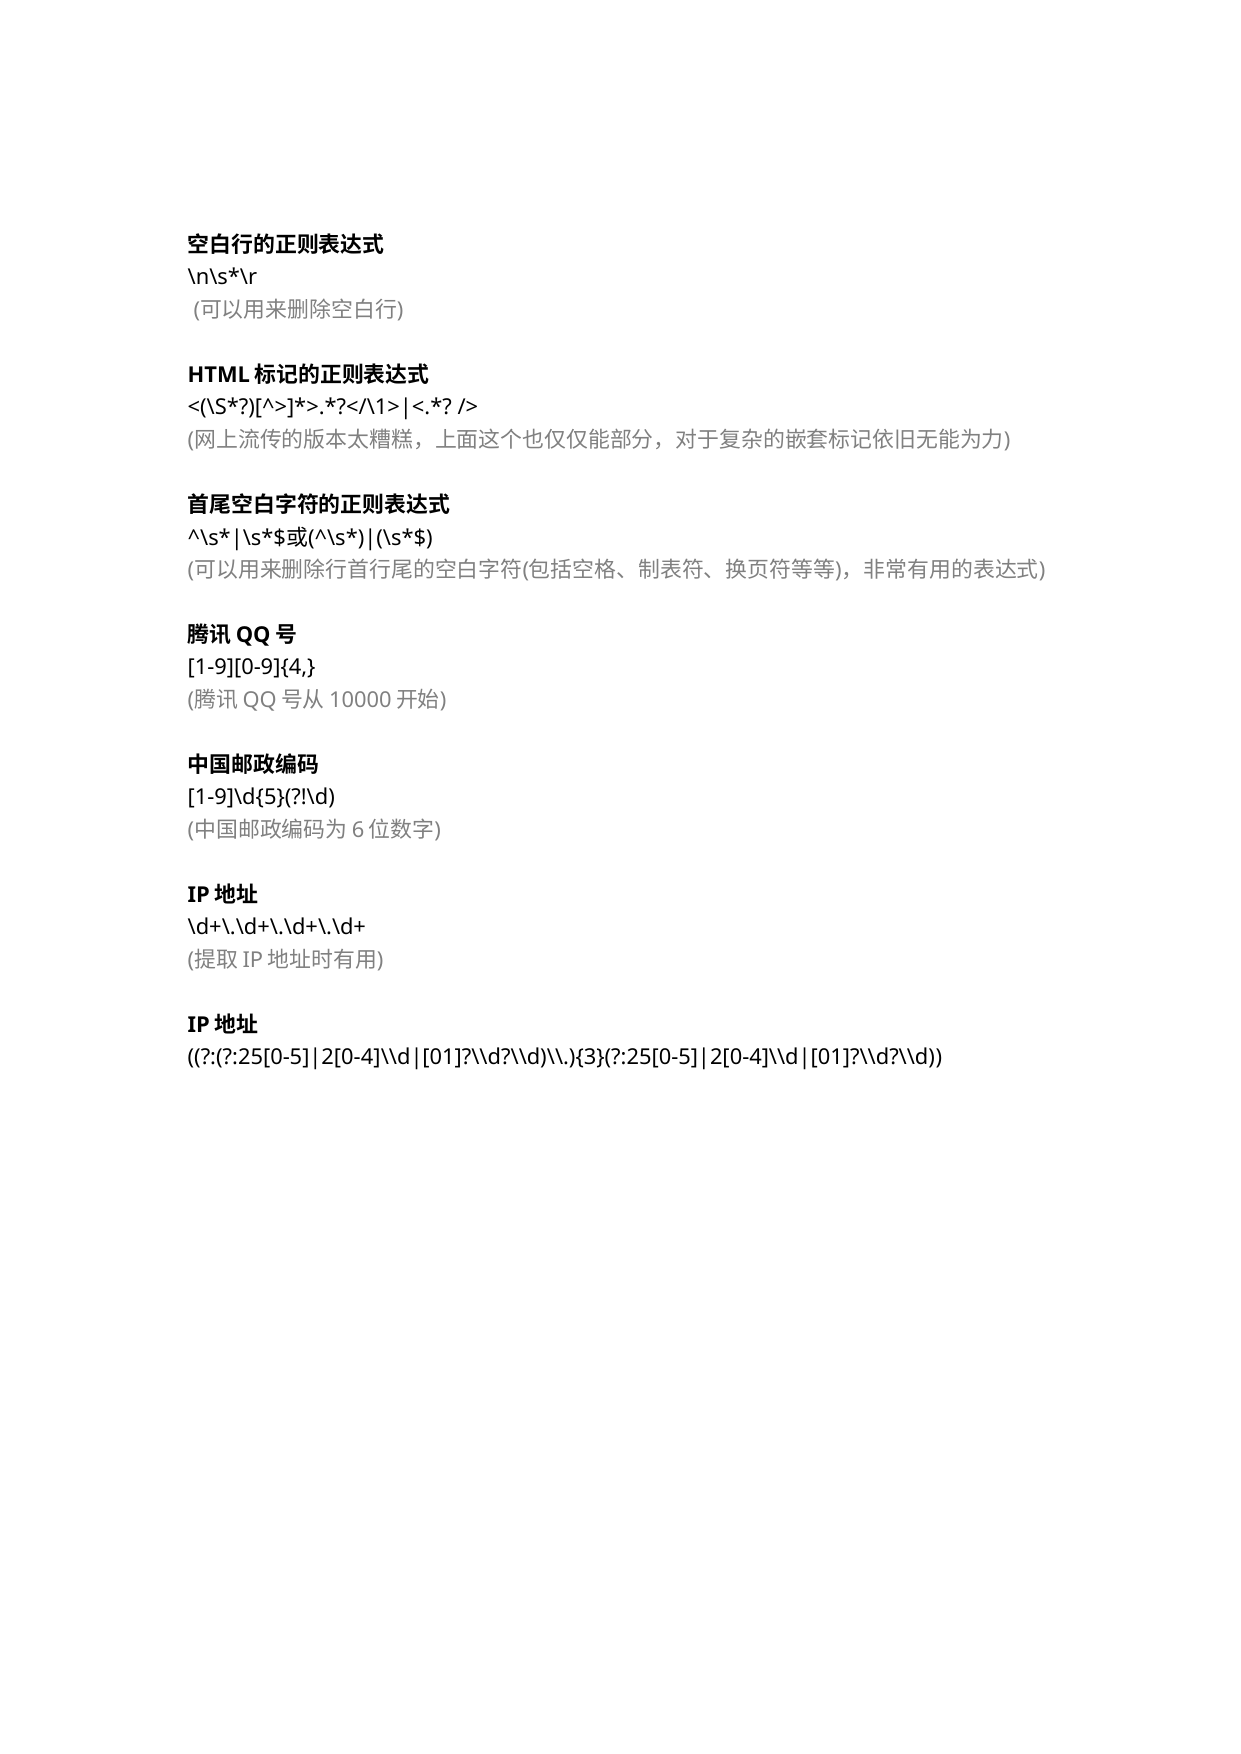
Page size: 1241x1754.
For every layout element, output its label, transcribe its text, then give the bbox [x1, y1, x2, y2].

text \d+\.\d+\.\d+\.\d+ [187, 909, 1053, 942]
text <(\S*?)[^>]*>.*?</\1>|<.*? /> [187, 389, 1053, 422]
text IP地址 [187, 877, 1053, 909]
text 腾讯QQ号 [187, 617, 1053, 649]
text (中国邮政编码为6位数字) [187, 812, 1053, 844]
text ((?:(?:25[0-5]|2[0-4]\\d|[01]?\\d?\\d)\\.){3}(?:25[0-5]|2[0-4]\\d|[01]?\\d?\\d)) [187, 1039, 1053, 1072]
text \n\s*\r [187, 259, 1053, 292]
text (网上流传的版本太糟糕，上面这个也仅仅能部分，对于复杂的嵌套标记依旧无能为力) [187, 422, 1053, 454]
text 首尾空白字符的正则表达式 [187, 487, 1053, 519]
text 中国邮政编码 [187, 747, 1053, 779]
text (提取IP地址时有用) [187, 942, 1053, 974]
text (可以用来删除空白行) [187, 292, 1053, 324]
text (可以用来删除行首行尾的空白字符(包括空格、制表符、换页符等等)，非常有用的表达式) [187, 552, 1053, 584]
text [1-9]\d{5}(?!\d) [187, 779, 1053, 812]
text 空白行的正则表达式 [187, 227, 1053, 259]
text (腾讯QQ号从10000开始) [187, 682, 1053, 714]
text ^\s*|\s*$或(^\s*)|(\s*$) [187, 519, 1053, 552]
text [1-9][0-9]{4,} [187, 649, 1053, 682]
text IP地址 [187, 1007, 1053, 1039]
text HTML标记的正则表达式 [187, 357, 1053, 389]
